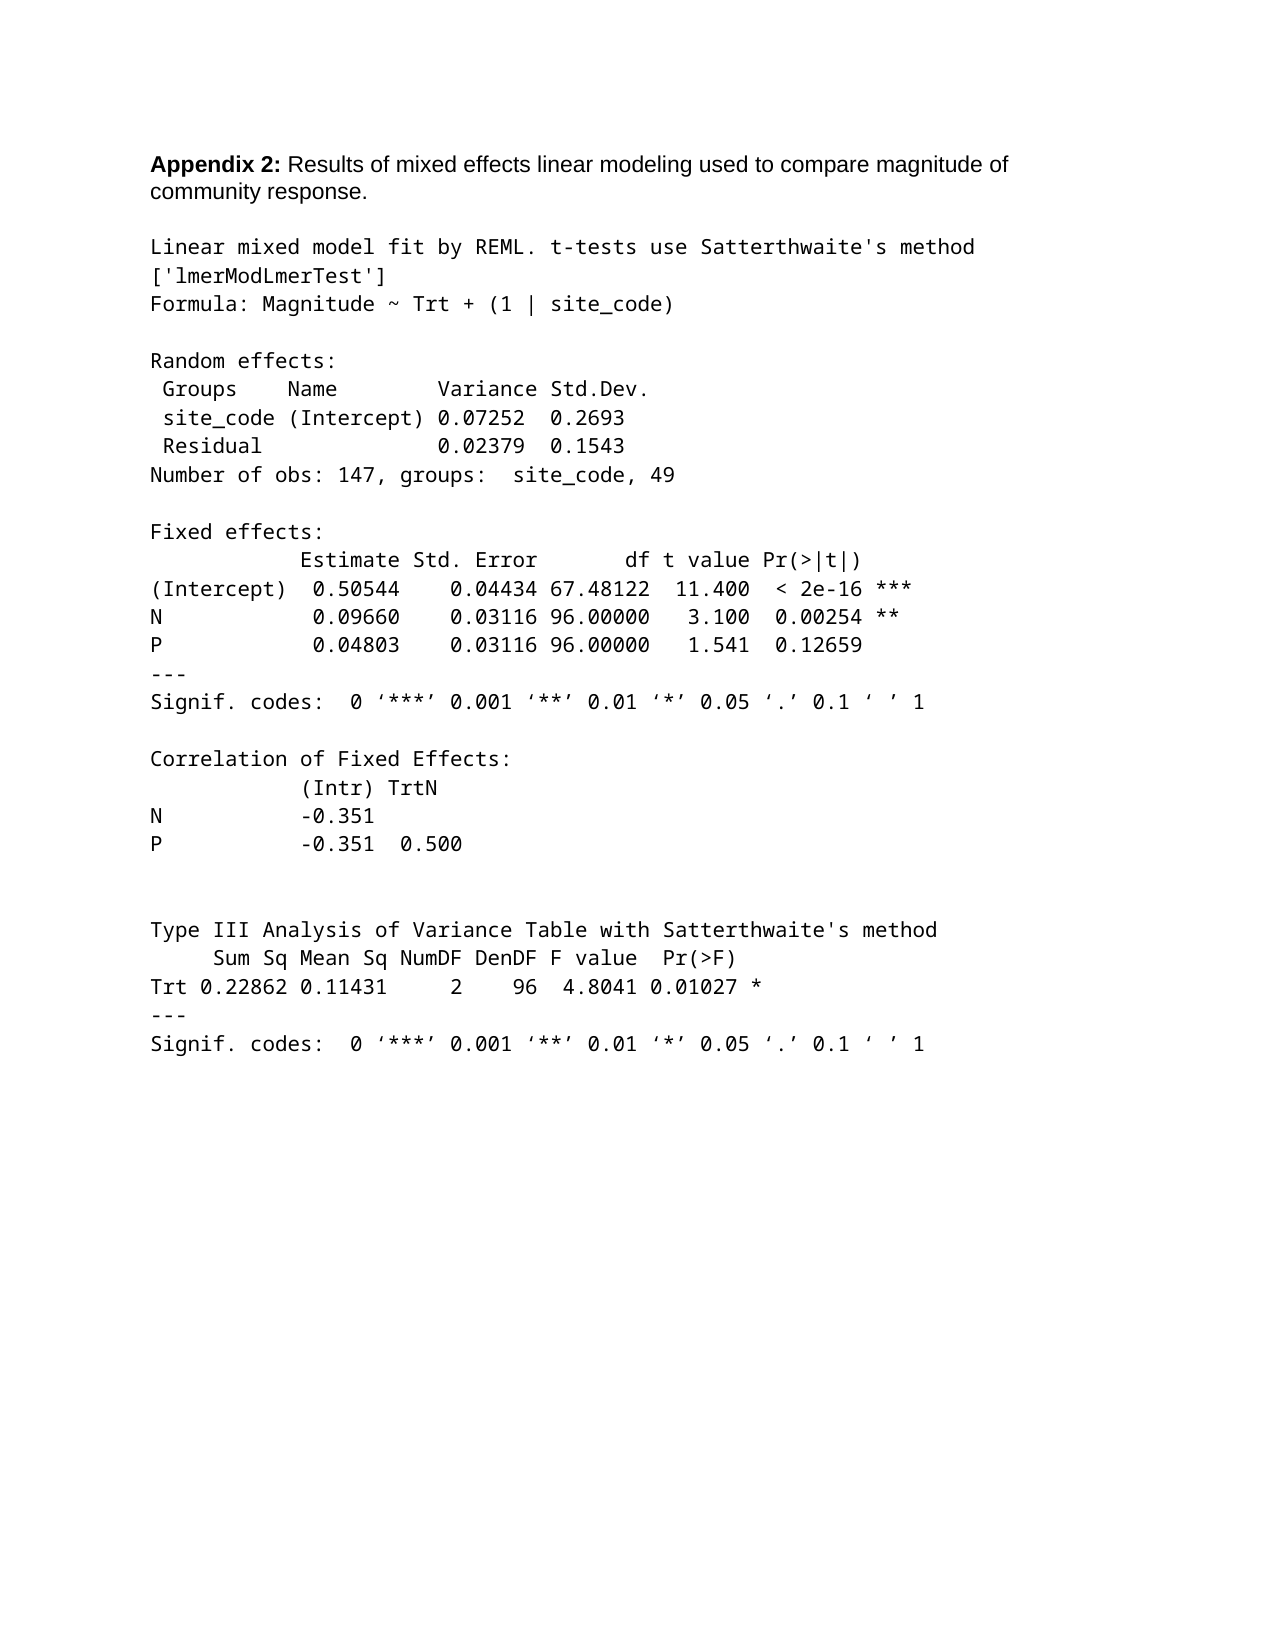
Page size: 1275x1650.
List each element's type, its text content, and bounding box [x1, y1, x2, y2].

text N 0.09660 0.03116 96.00000 3.100 0.00254 ** [150, 602, 1125, 631]
text Groups Name Variance Std.Dev. [150, 374, 1125, 403]
text P -0.351 0.500 [150, 829, 1125, 858]
text Estimate Std. Error df t value Pr(>|t|) [150, 545, 1125, 574]
text (Intercept) 0.50544 0.04434 67.48122 11.400 < 2e-16 *** [150, 574, 1125, 602]
text Random effects: [150, 346, 1125, 374]
text (Intr) TrtN [150, 773, 1125, 801]
text Signif. codes: 0 ‘***’ 0.001 ‘**’ 0.01 ‘*’ 0.05 ‘.’ 0.1 ‘ ’ 1 [150, 1029, 1125, 1057]
text Linear mixed model fit by REML. t-tests use Satterthwaite's method ['lmerModLmerTest'] [150, 232, 1125, 289]
text Type III Analysis of Variance Table with Satterthwaite's method [150, 915, 1125, 943]
text Correlation of Fixed Effects: [150, 744, 1125, 773]
text Number of obs: 147, groups: site_code, 49 [150, 460, 1125, 488]
text N -0.351 [150, 801, 1125, 829]
text Residual 0.02379 0.1543 [150, 431, 1125, 460]
text --- [150, 1000, 1125, 1029]
text Appendix 2: Results of mixed effects linear modeling used to compare magnitude of community response. [150, 150, 1125, 204]
text Trt 0.22862 0.11431 2 96 4.8041 0.01027 * [150, 972, 1125, 1000]
text Formula: Magnitude ~ Trt + (1 | site_code) [150, 289, 1125, 318]
text --- [150, 659, 1125, 687]
text site_code (Intercept) 0.07252 0.2693 [150, 403, 1125, 431]
text Signif. codes: 0 ‘***’ 0.001 ‘**’ 0.01 ‘*’ 0.05 ‘.’ 0.1 ‘ ’ 1 [150, 687, 1125, 716]
text P 0.04803 0.03116 96.00000 1.541 0.12659 [150, 631, 1125, 659]
text Fixed effects: [150, 517, 1125, 545]
text Sum Sq Mean Sq NumDF DenDF F value Pr(>F) [150, 943, 1125, 972]
